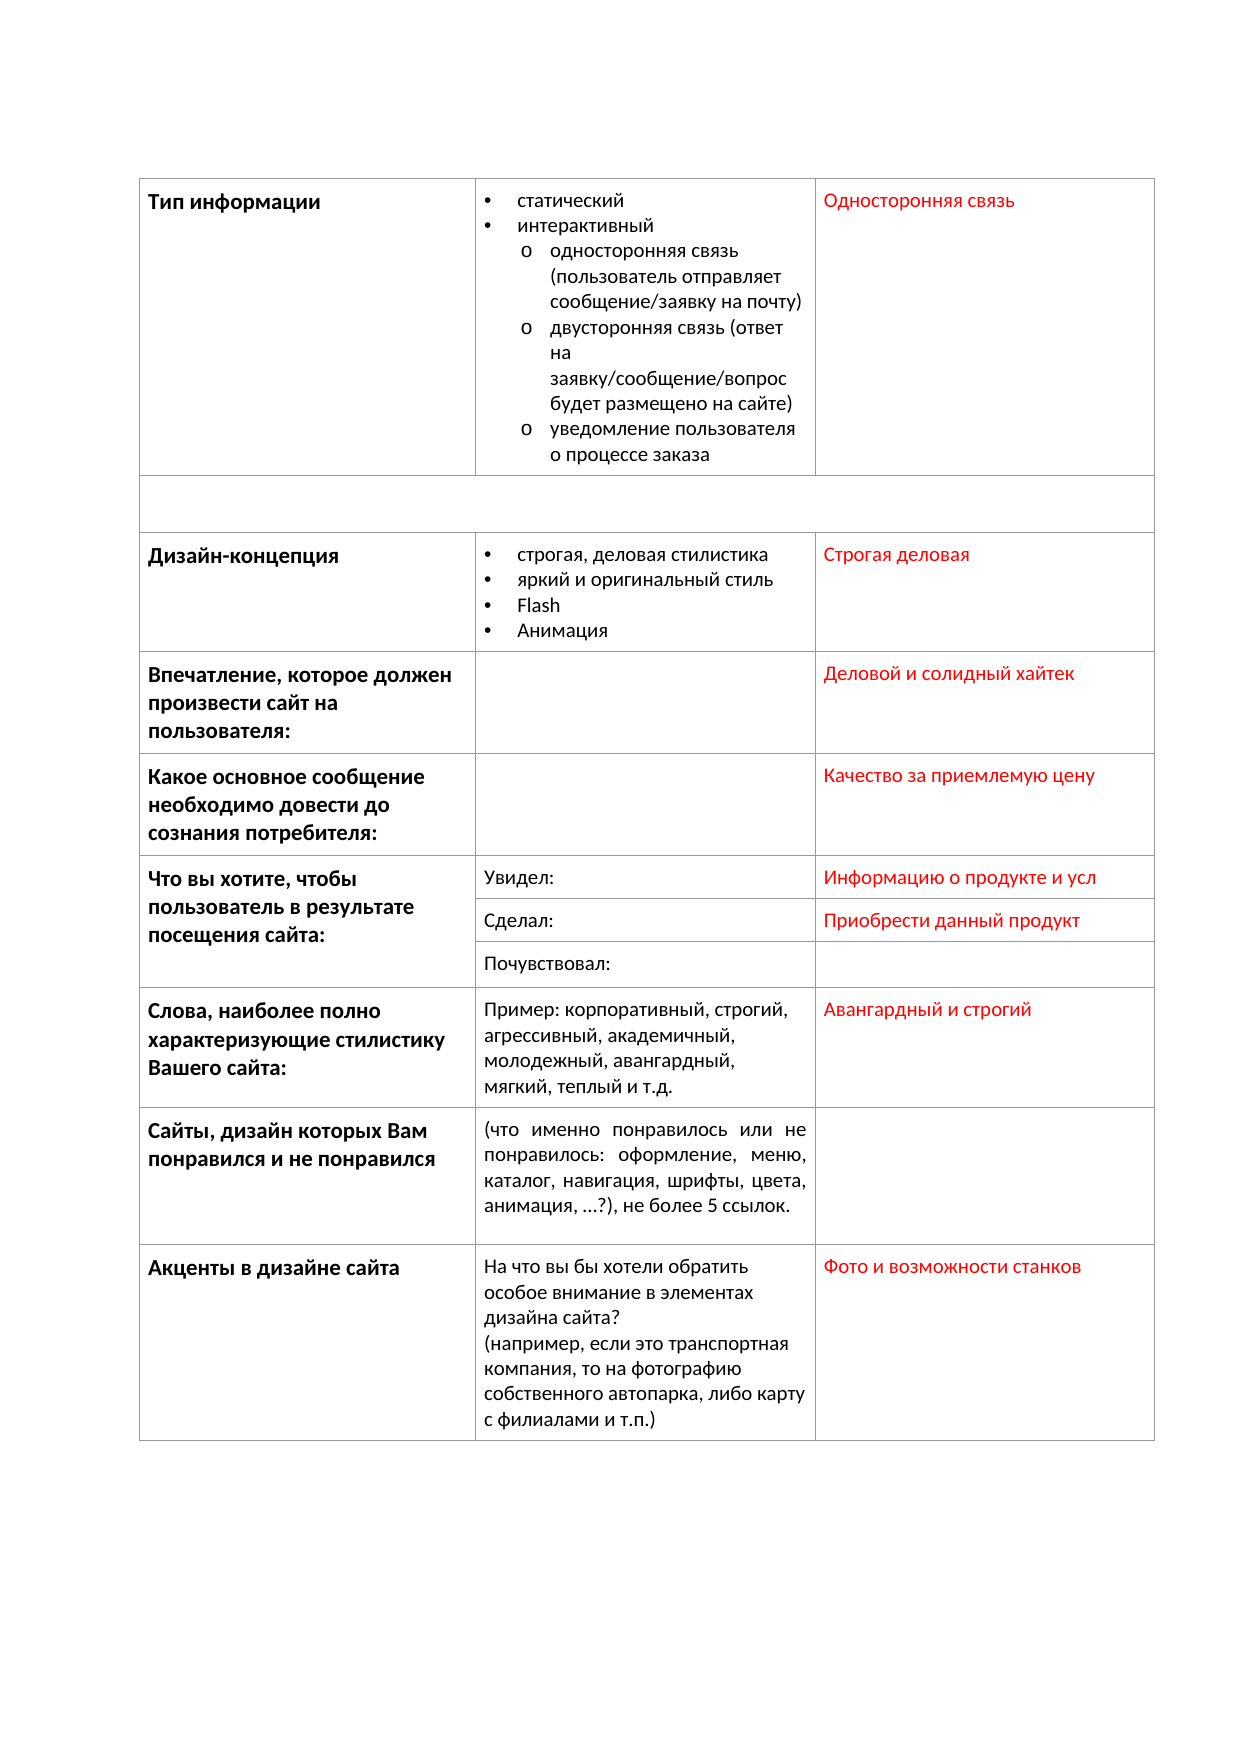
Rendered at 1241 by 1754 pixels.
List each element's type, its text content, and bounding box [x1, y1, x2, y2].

table_cell Какое основное сообщение необходимо довести до сознания потребителя: [140, 754, 475, 854]
table_cell [816, 1108, 1154, 1244]
table_cell Сайты, дизайн которых Вам понравился и не понравился [140, 1108, 475, 1244]
table_cell Деловой и солидный хайтек [816, 652, 1154, 753]
table_cell Почувствовал: [476, 942, 815, 987]
table_cell Фото и возможности станков [816, 1245, 1154, 1440]
table_cell Строгая деловая [816, 533, 1154, 651]
table_cell Качество за приемлемую цену [816, 754, 1154, 854]
table_cell Информацию о продукте и усл [816, 856, 1154, 898]
table_cell Приобрести данный продукт [816, 899, 1154, 941]
table_cell Тип информации [140, 179, 475, 475]
table_cell статический интерактивный односторонняя связь (пользователь отправляет сообщение/заявку на почту) двусторонняя связь (ответ на заявку/сообщение/вопрос будет размещено на сайте) уведомление пользователя о процессе заказа [476, 179, 815, 475]
table_cell [140, 476, 1154, 532]
table_cell Акценты в дизайне сайта [140, 1245, 475, 1440]
table_cell строгая, деловая стилистика яркий и оригинальный стиль Flash Анимация [476, 533, 815, 651]
table_cell Что вы хотите, чтобы пользователь в результате посещения сайта: [140, 856, 475, 987]
table_cell Пример: корпоративный, строгий, агрессивный, академичный, молодежный, авангардный, мягкий, теплый и т.д. [476, 988, 815, 1107]
table_cell Увидел: [476, 856, 815, 898]
table_cell (что именно понравилось или не понравилось: оформление, меню, каталог, навигация, шрифты, цвета, анимация, …?), не более 5 ссылок. [476, 1108, 815, 1244]
table_cell Слова, наиболее полно характеризующие стилистику Вашего сайта: [140, 988, 475, 1107]
table_cell [476, 652, 815, 753]
table_cell [816, 942, 1154, 987]
table_cell Сделал: [476, 899, 815, 941]
table_cell Дизайн-концепция [140, 533, 475, 651]
table_cell [476, 754, 815, 854]
table_cell Авангардный и строгий [816, 988, 1154, 1107]
table_cell Впечатление, которое должен произвести сайт на пользователя: [140, 652, 475, 753]
table_cell Односторонняя связь [816, 179, 1154, 475]
table_cell На что вы бы хотели обратить особое внимание в элементах дизайна сайта? (например, если это транспортная компания, то на фотографию собственного автопарка, либо карту с филиалами и т.п.) [476, 1245, 815, 1440]
